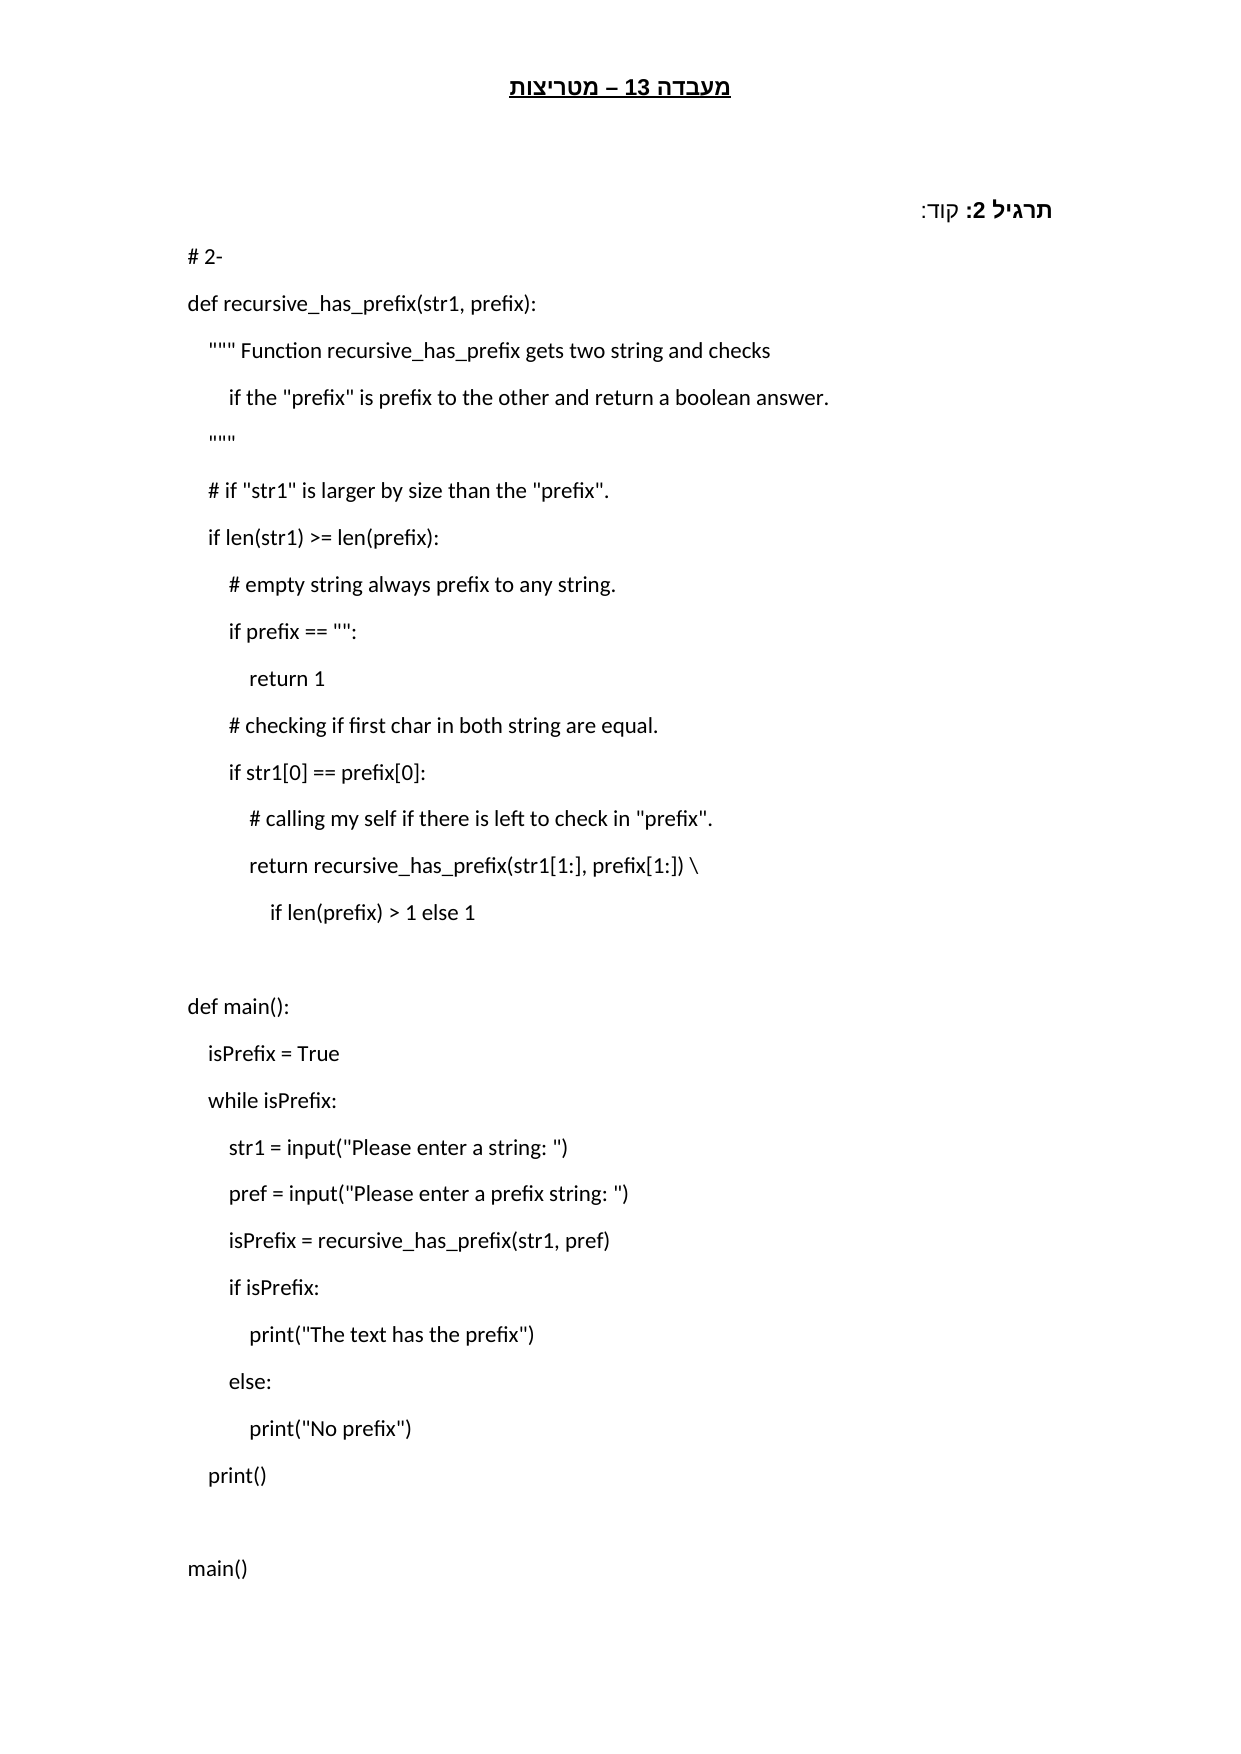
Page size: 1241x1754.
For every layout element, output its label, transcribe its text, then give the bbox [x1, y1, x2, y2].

text print("No prefix") [187, 1414, 1053, 1442]
text return recursive_has_prefix(str1[1:], prefix[1:]) \ [187, 851, 1053, 879]
text print() [187, 1461, 1053, 1489]
text # if "str1" is larger by size than the "prefix". [187, 476, 1053, 504]
text if len(prefix) > 1 else 1 [187, 898, 1053, 926]
text pref = input("Please enter a prefix string: ") [187, 1179, 1053, 1207]
text if len(str1) >= len(prefix): [187, 523, 1053, 551]
text isPrefix = recursive_has_prefix(str1, pref) [187, 1226, 1053, 1254]
text isPrefix = True [187, 1039, 1053, 1067]
text def main(): [187, 992, 1053, 1020]
text # checking if first char in both string are equal. [187, 711, 1053, 739]
text if the "prefix" is prefix to the other and return a boolean answer. [187, 383, 1053, 411]
text # empty string always prefix to any string. [187, 570, 1053, 598]
text def recursive_has_prefix(str1, prefix): [187, 289, 1053, 317]
text תרגיל 2: קוד: [187, 197, 1053, 223]
text # calling my self if there is left to check in "prefix". [187, 804, 1053, 832]
text # 2- [187, 242, 1053, 270]
text main() [187, 1554, 1053, 1582]
text if str1[0] == prefix[0]: [187, 758, 1053, 786]
text else: [187, 1367, 1053, 1395]
text return 1 [187, 664, 1053, 692]
text while isPrefix: [187, 1086, 1053, 1114]
text str1 = input("Please enter a string: ") [187, 1133, 1053, 1161]
text if prefix == "": [187, 617, 1053, 645]
text if isPrefix: [187, 1273, 1053, 1301]
text print("The text has the prefix") [187, 1320, 1053, 1348]
text """ Function recursive_has_prefix gets two string and checks [187, 336, 1053, 364]
text """ [187, 429, 1053, 457]
